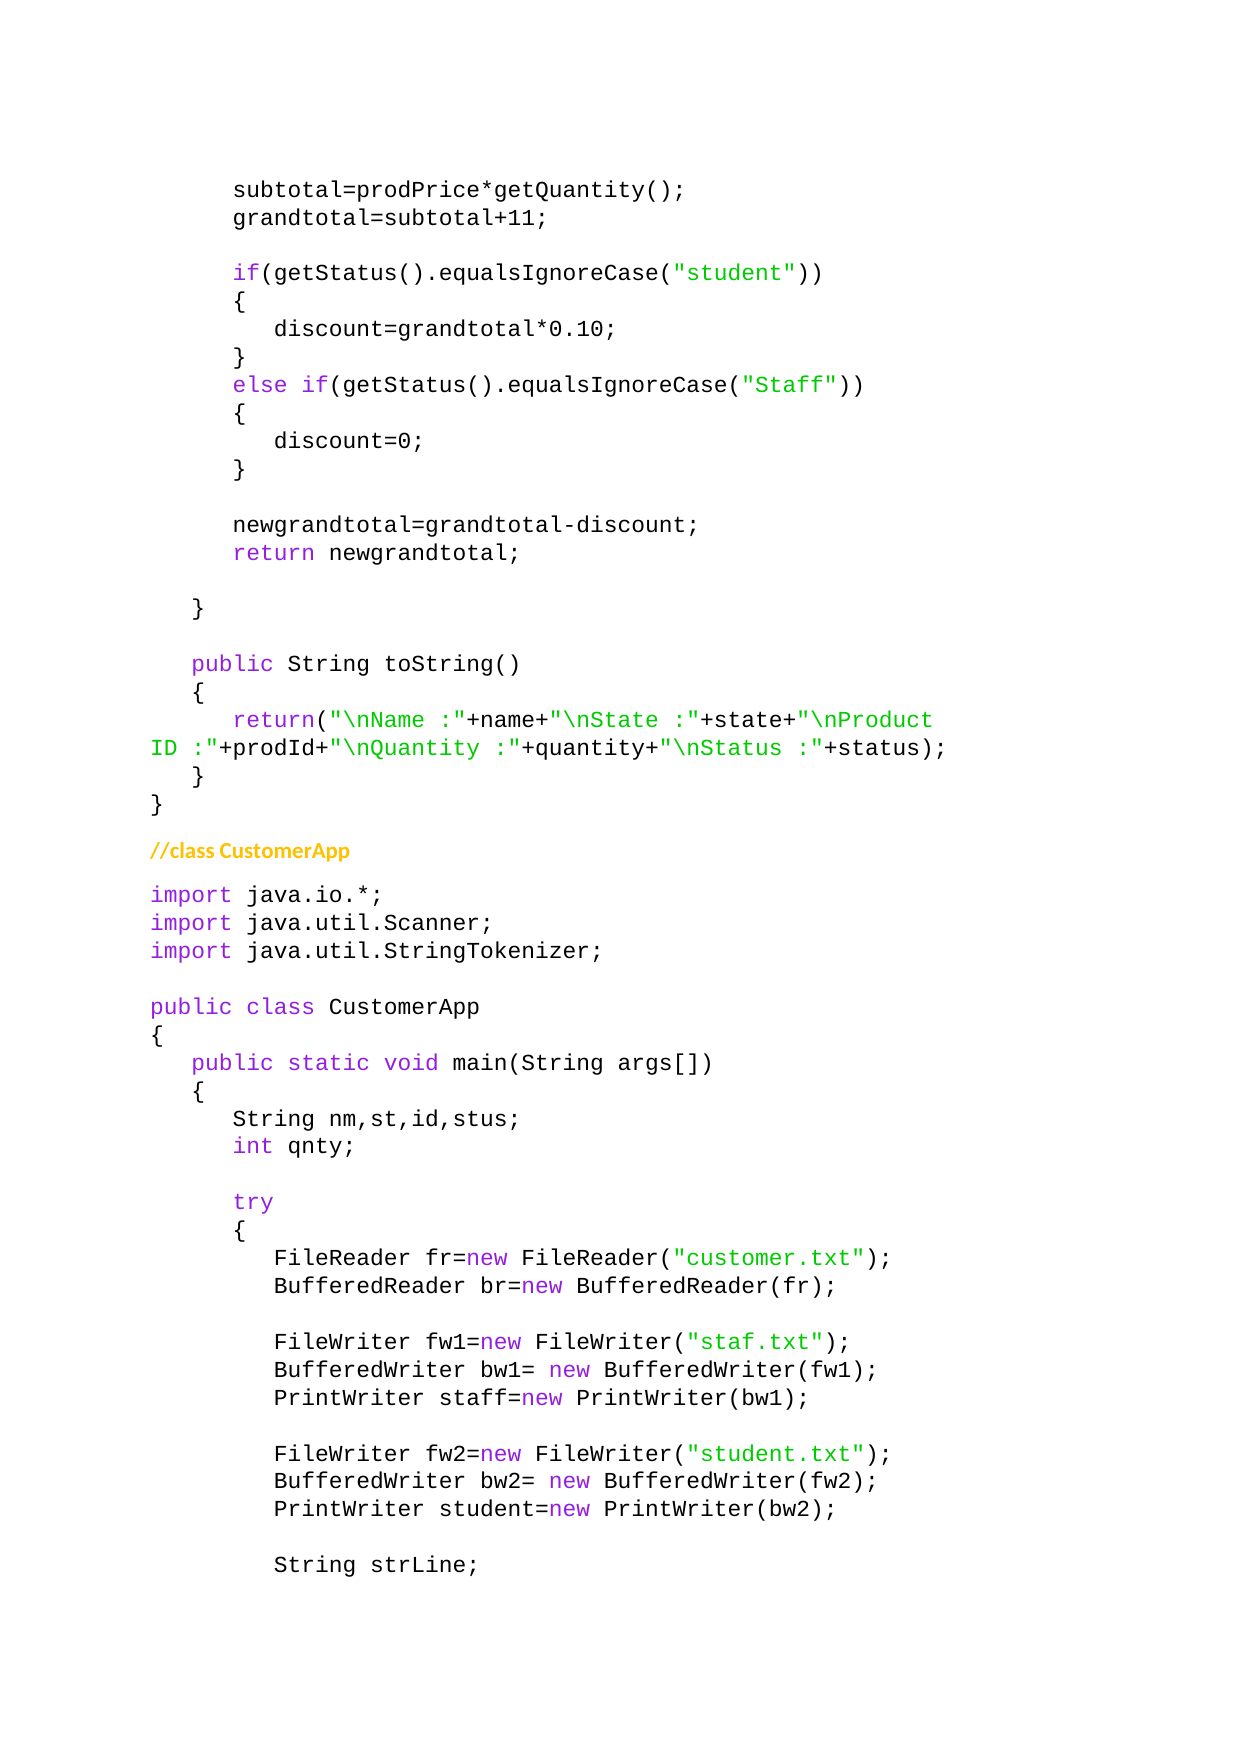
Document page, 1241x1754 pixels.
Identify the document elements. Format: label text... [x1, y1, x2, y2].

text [150, 883, 1090, 1579]
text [150, 150, 1090, 818]
text //class CustomerApp [150, 837, 1090, 865]
